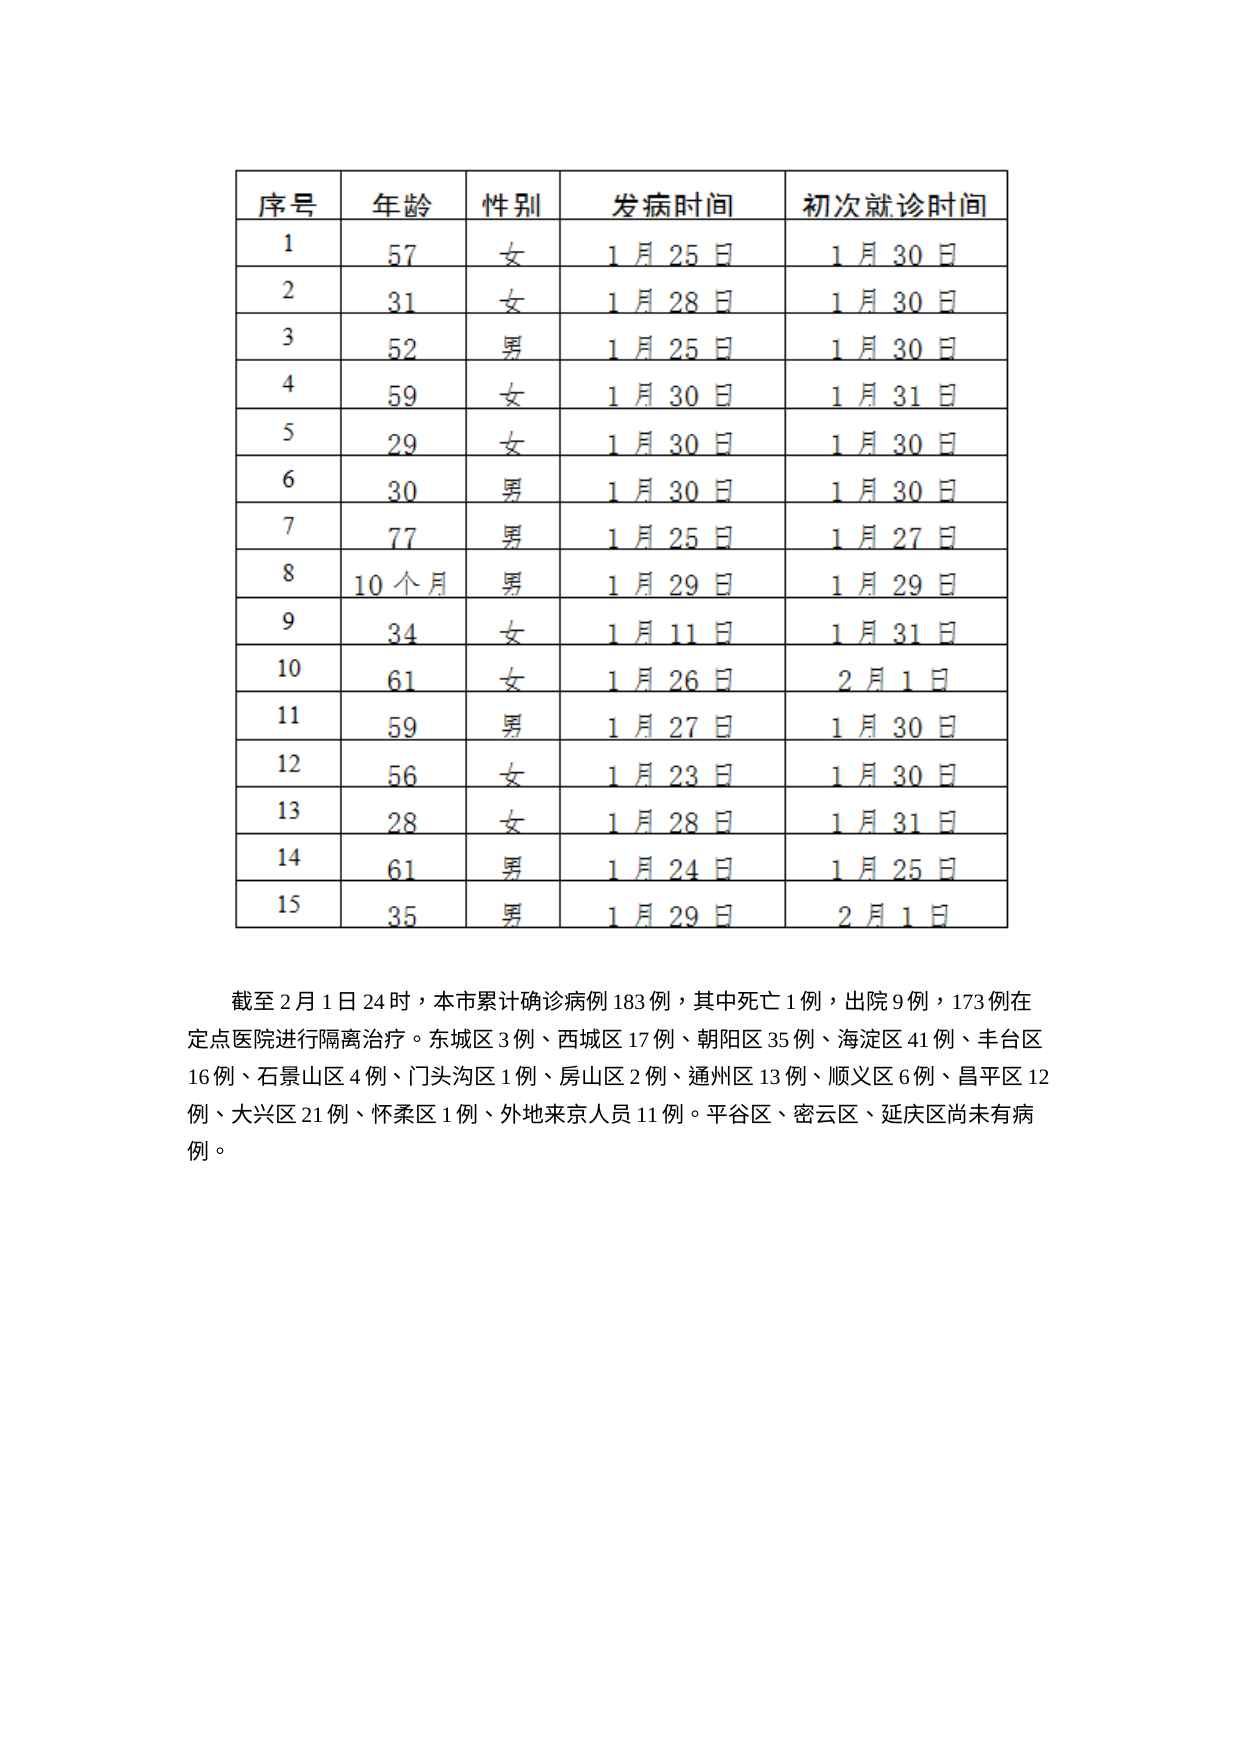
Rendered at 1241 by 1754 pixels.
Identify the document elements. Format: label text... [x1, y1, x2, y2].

picture [220, 164, 1020, 941]
text 截至2月1日24时，本市累计确诊病例183例，其中死亡1例，出院9例，173例在定点医院进行隔离治疗。东城区3例、西城区17例、朝阳区35例、海淀区41例、丰台区16例、石景山区4例、门头沟区1例、房山区2例、通州区13例、顺义区6例、昌平区12例、大兴区21例、怀柔区1例、外地来京人员11例。平谷区、密云区、延庆区尚未有病例。 [187, 981, 1053, 1169]
